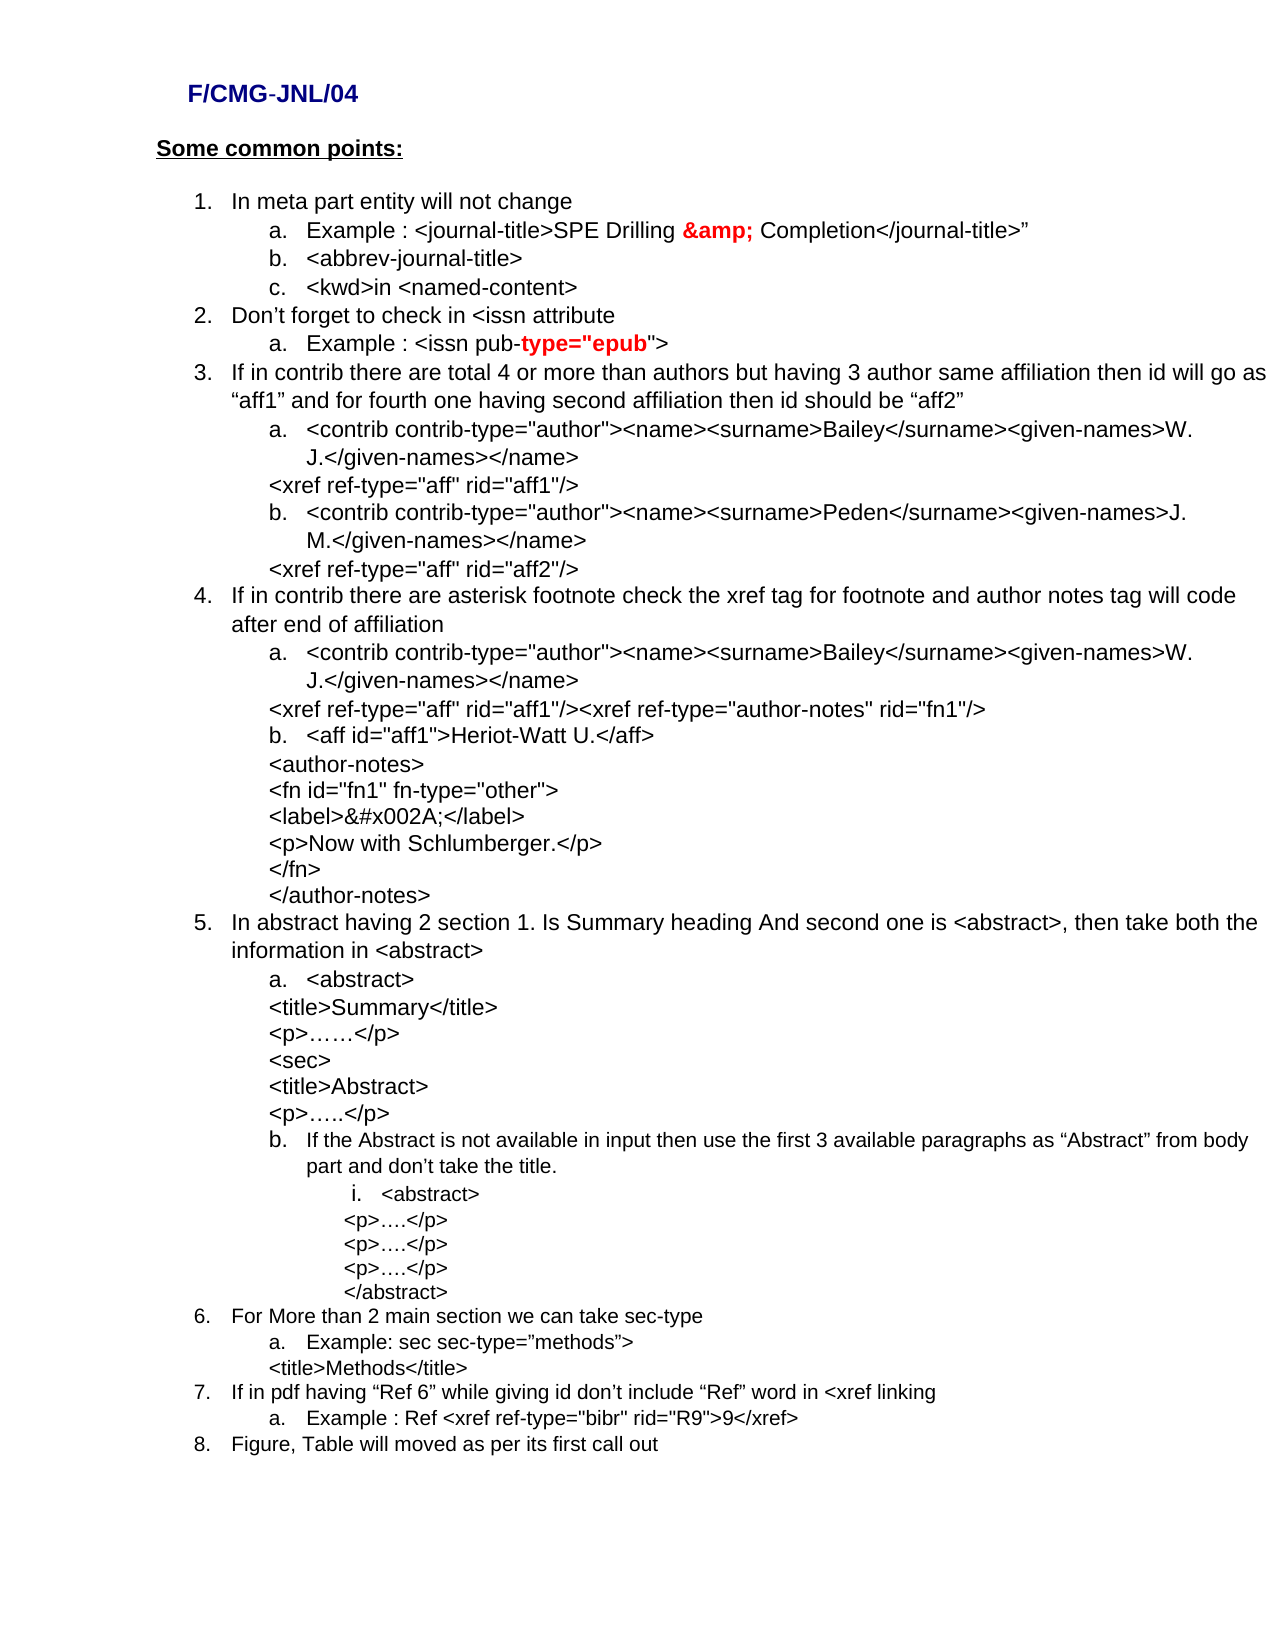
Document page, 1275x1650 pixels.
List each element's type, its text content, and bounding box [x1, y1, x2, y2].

list <title>Abstract> [269, 1073, 1275, 1099]
list <abstract> [362, 1180, 1275, 1206]
list In abstract having 2 section 1. Is Summary heading And second one is <abstract>, then take both the information in <abstract> [194, 909, 1275, 963]
list <contrib contrib-type="author"><name><surname>Peden</surname><given-names>J. M.</given-names></name> [269, 499, 1275, 554]
list <p>Now with Schlumberger.</p> [269, 830, 1275, 856]
list Don’t forget to check in <issn attribute [194, 302, 1275, 328]
list <author-notes> [269, 751, 1275, 777]
list Example : <issn pub-type="epub"> [269, 330, 1275, 357]
text Some common points: [156, 135, 1275, 162]
list <xref ref-type="aff" rid="aff1"/><xref ref-type="author-notes" rid="fn1"/> [269, 696, 1275, 722]
list <p>….</p> [344, 1232, 1275, 1256]
list <sec> [269, 1047, 1275, 1073]
list <xref ref-type="aff" rid="aff1"/> [269, 472, 1275, 499]
list <contrib contrib-type="author"><name><surname>Bailey</surname><given-names>W. J.</given-names></name> [269, 639, 1275, 694]
list If in contrib there are total 4 or more than authors but having 3 author same affiliation then id will go as “aff1” and for fourth one having second affiliation then id should be “aff2” [194, 359, 1275, 413]
list <p>….</p> [344, 1208, 1275, 1232]
list <title>Methods</title> [269, 1356, 1275, 1380]
list Figure, Table will moved as per its first call out [194, 1431, 1275, 1455]
list Example : Ref <xref ref-type="bibr" rid="R9">9</xref> [269, 1406, 1275, 1429]
list <fn id="fn1" fn-type="other"> [269, 777, 1275, 803]
list If in pdf having “Ref 6” while giving id don’t include “Ref” word in <xref linking [194, 1380, 1275, 1404]
list </author-notes> [269, 882, 1275, 909]
list If the Abstract is not available in input then use the first 3 available paragraphs as “Abstract” from body part and don’t take the title. [269, 1126, 1275, 1178]
list Example : <journal-title>SPE Drilling &amp; Completion</journal-title>” [269, 217, 1275, 243]
list In meta part entity will not change [194, 188, 1275, 214]
list <abbrev-journal-title> [269, 245, 1275, 271]
list <p>….</p> [344, 1256, 1275, 1280]
list <title>Summary</title> [269, 994, 1275, 1020]
list If in contrib there are asterisk footnote check the xref tag for footnote and author notes tag will code after end of affiliation [194, 582, 1275, 637]
list For More than 2 main section we can take sec-type [194, 1304, 1275, 1328]
list Example: sec sec-type=”methods”> [269, 1330, 1275, 1354]
list <p>…..</p> [269, 1099, 1275, 1126]
list </abstract> [344, 1280, 1275, 1304]
list <abstract> [269, 966, 1275, 992]
list <label>&#x002A;</label> [269, 803, 1275, 830]
list <p>……</p> [269, 1020, 1275, 1047]
list </fn> [269, 856, 1275, 882]
list <aff id="aff1">Heriot-Watt U.</aff> [269, 722, 1275, 748]
list <contrib contrib-type="author"><name><surname>Bailey</surname><given-names>W. J.</given-names></name> [269, 416, 1275, 470]
list <xref ref-type="aff" rid="aff2"/> [269, 556, 1275, 582]
list <kwd>in <named-content> [269, 273, 1275, 300]
